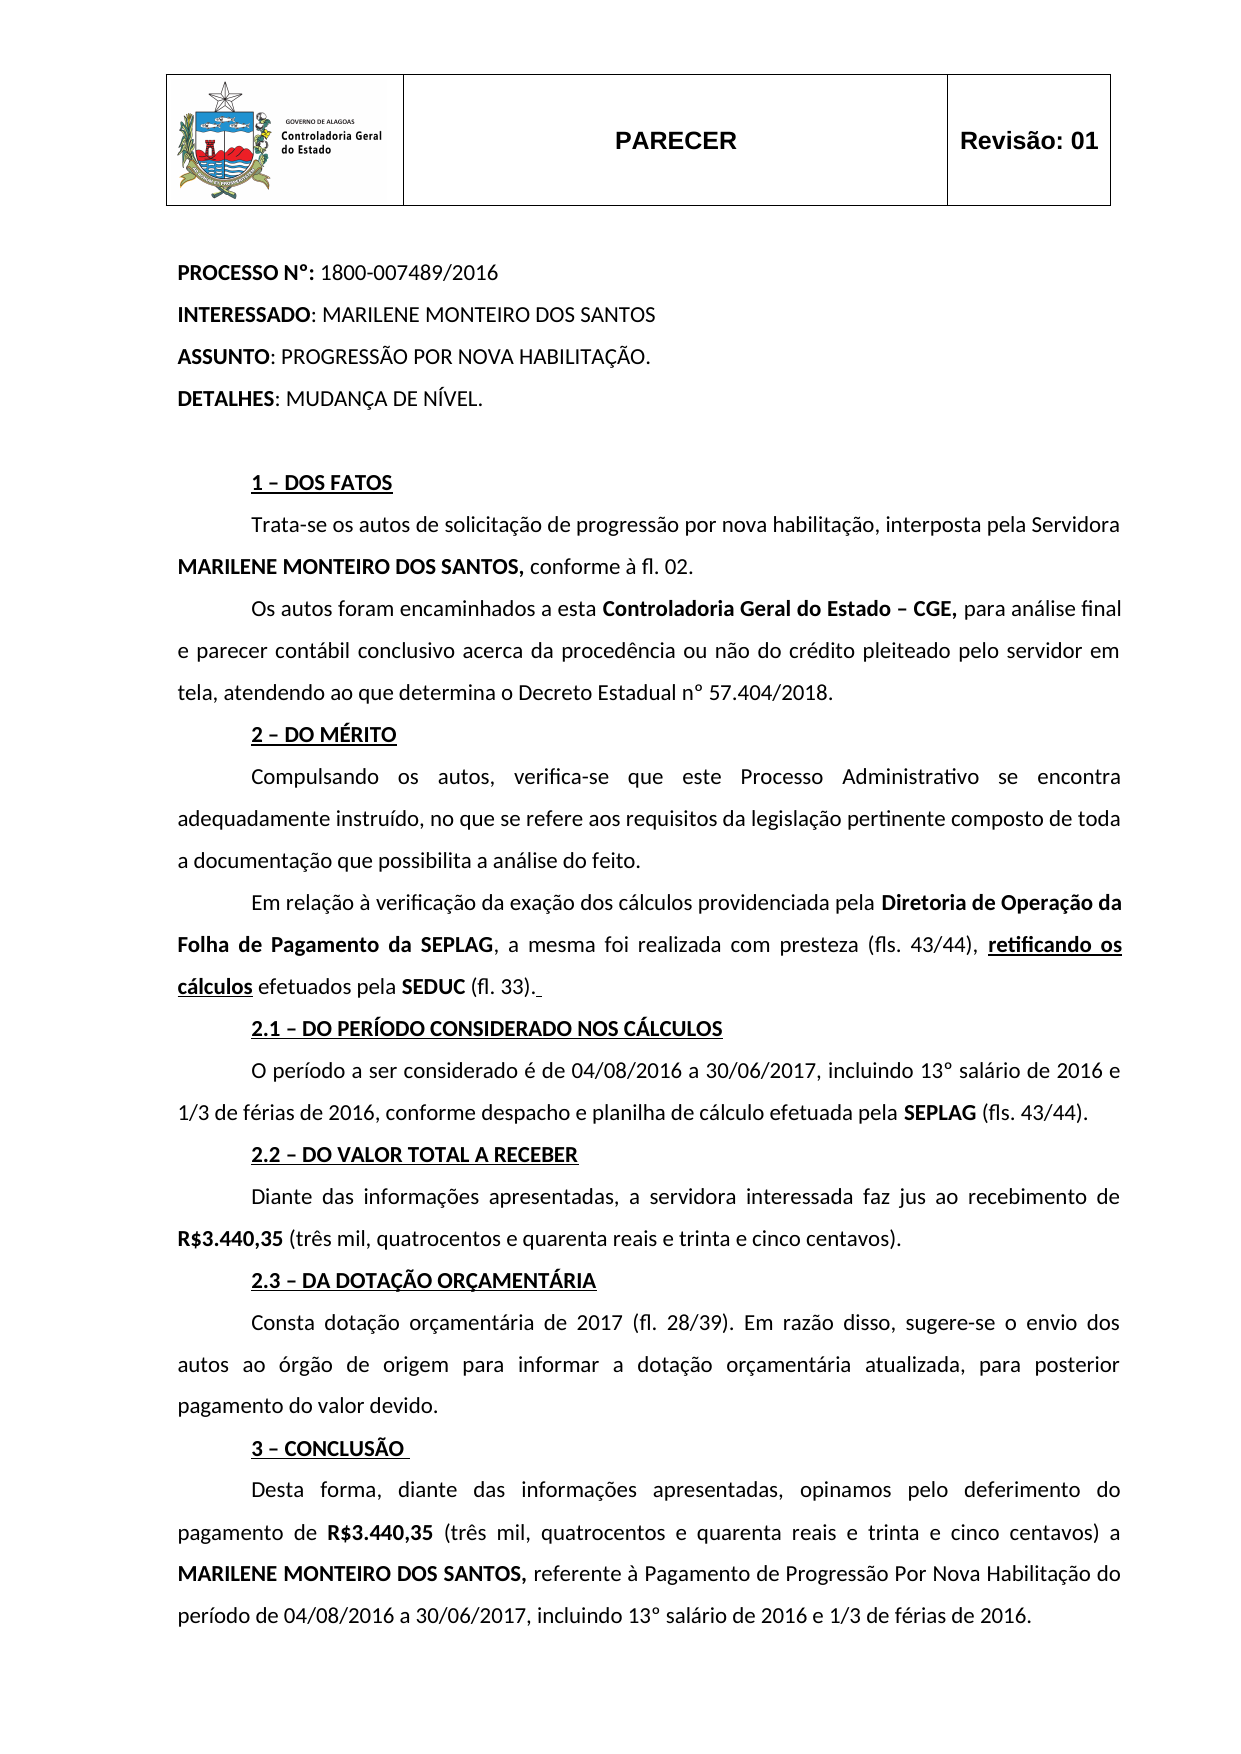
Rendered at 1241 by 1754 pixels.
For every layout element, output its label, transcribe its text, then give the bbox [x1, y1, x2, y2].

text 1 – DOS FATOS [177, 468, 1122, 496]
picture [171, 79, 387, 203]
text Desta forma, diante das informações apresentadas, opinamos pelo deferimento do pagamento de R$3.440,35 (três mil, quatrocentos e quarenta reais e trinta e cinco centavos) a MARILENE MONTEIRO DOS SANTOS, referente à Pagamento de Progressão Por Nova Habilitação do período de 04/08/2016 a 30/06/2017, incluindo 13º salário de 2016 e 1/3 de férias de 2016. [177, 1476, 1122, 1629]
text O período a ser considerado é de 04/08/2016 a 30/06/2017, incluindo 13º salário de 2016 e 1/3 de férias de 2016, conforme despacho e planilha de cálculo efetuada pela SEPLAG (fls. 43/44). [177, 1056, 1122, 1126]
text PROCESSO Nº: 1800-007489/2016 [177, 258, 1122, 286]
text DETALHES: MUDANÇA DE NÍVEL. [177, 384, 1122, 412]
text Diante das informações apresentadas, a servidora interessada faz jus ao recebimento de R$3.440,35 (três mil, quatrocentos e quarenta reais e trinta e cinco centavos). [177, 1182, 1122, 1252]
text Em relação à verificação da exação dos cálculos providenciada pela Diretoria de Operação da Folha de Pagamento da SEPLAG, a mesma foi realizada com presteza (fls. 43/44), retificando os cálculos efetuados pela SEDUC (fl. 33). [177, 888, 1122, 1000]
text 3 – CONCLUSÃO [177, 1434, 1122, 1462]
text 2 – DO MÉRITO [177, 720, 1122, 748]
text Os autos foram encaminhados a esta Controladoria Geral do Estado – CGE, para análise final e parecer contábil conclusivo acerca da procedência ou não do crédito pleiteado pelo servidor em tela, atendendo ao que determina o Decreto Estadual nº 57.404/2018. [177, 594, 1122, 706]
text 2.2 – DO VALOR TOTAL A RECEBER [177, 1140, 1122, 1168]
text ASSUNTO: PROGRESSÃO POR NOVA HABILITAÇÃO. [177, 342, 1122, 370]
text Trata-se os autos de solicitação de progressão por nova habilitação, interposta pela Servidora MARILENE MONTEIRO DOS SANTOS, conforme à fl. 02. [177, 510, 1122, 580]
text Compulsando os autos, verifica-se que este Processo Administrativo se encontra adequadamente instruído, no que se refere aos requisitos da legislação pertinente composto de toda a documentação que possibilita a análise do feito. [177, 762, 1122, 874]
text INTERESSADO: MARILENE MONTEIRO DOS SANTOS [177, 300, 1122, 328]
text Consta dotação orçamentária de 2017 (fl. 28/39). Em razão disso, sugere-se o envio dos autos ao órgão de origem para informar a dotação orçamentária atualizada, para posterior pagamento do valor devido. [177, 1308, 1122, 1420]
text 2.3 – DA DOTAÇÃO ORÇAMENTÁRIA [177, 1266, 1122, 1294]
text 2.1 – DO PERÍODO CONSIDERADO NOS CÁLCULOS [177, 1014, 1122, 1042]
